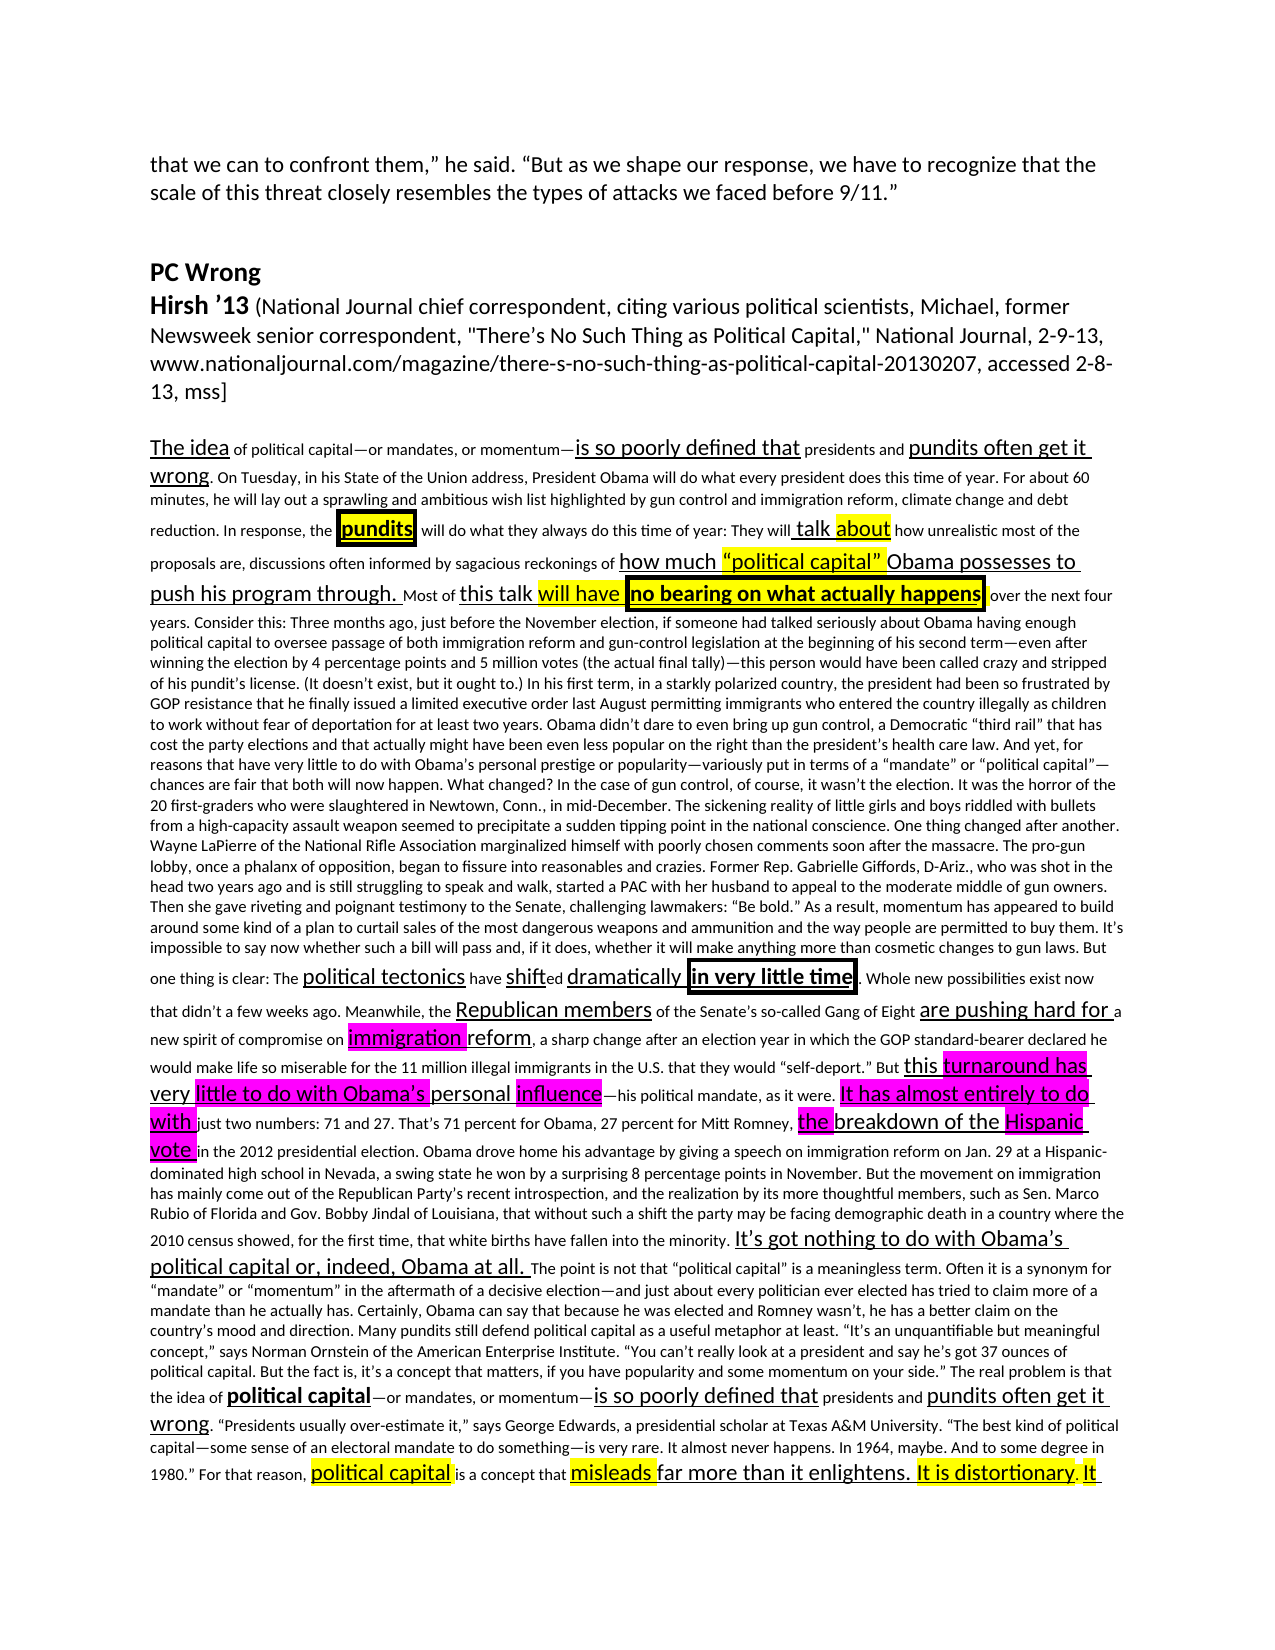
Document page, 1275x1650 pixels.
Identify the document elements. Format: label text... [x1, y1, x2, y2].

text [150, 433, 1125, 1486]
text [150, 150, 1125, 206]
subtitle PC Wrong [150, 255, 1125, 288]
text Hirsh ’13 (National Journal chief correspondent, citing various political scientists, Michael, former Newsweek senior correspondent, "There’s No Such Thing as Political Capital," National Journal, 2-9-13, www.nationaljournal.com/magazine/there-s-no-such-thing-as-political-capital-20130207, accessed 2-8-13, mss] [150, 288, 1125, 405]
